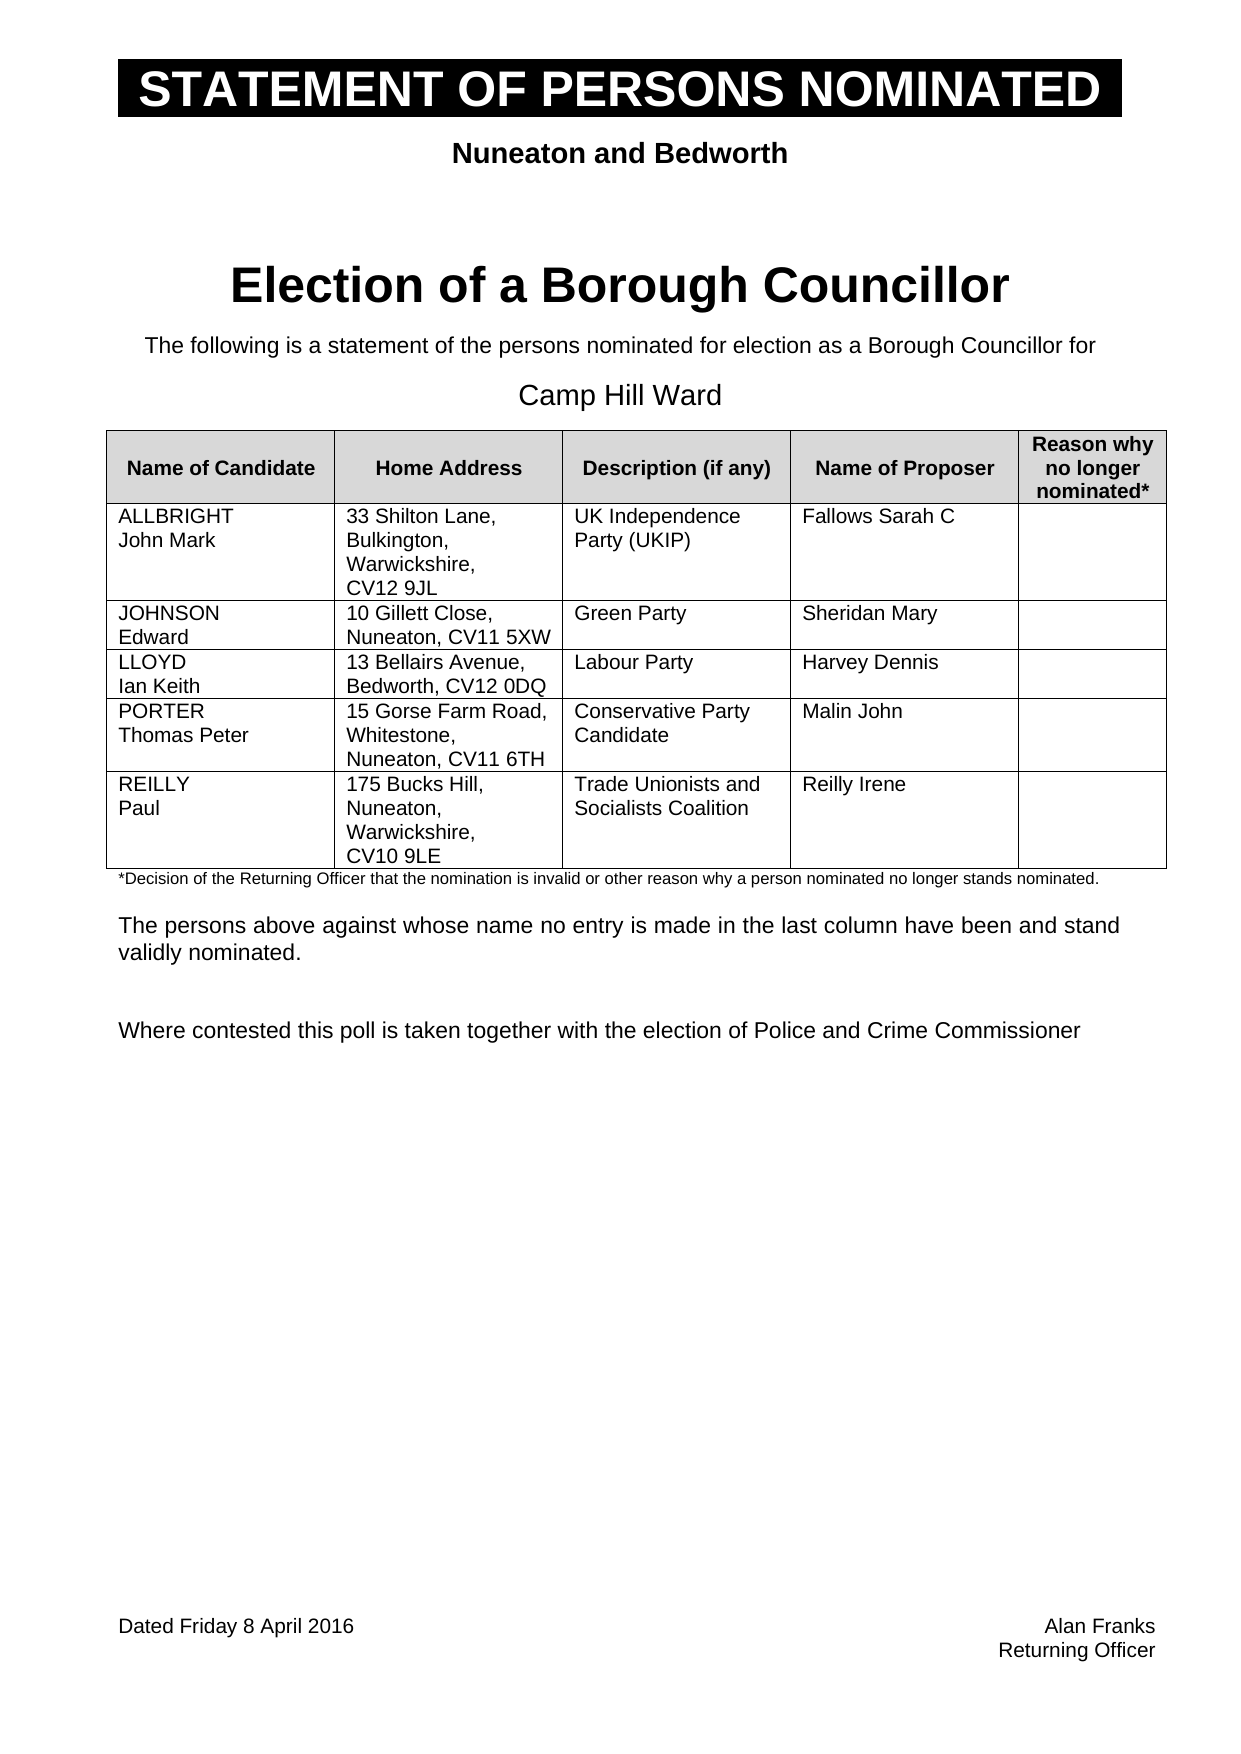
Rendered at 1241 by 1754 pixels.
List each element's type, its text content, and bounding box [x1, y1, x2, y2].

table_header Name of Proposer [791, 431, 1018, 503]
table_cell UK Independence Party (UKIP) [563, 504, 790, 600]
table_cell Green Party [563, 601, 790, 649]
table_cell 13 Bellairs Avenue, Bedworth, CV12 0DQ [335, 650, 562, 698]
table_cell Sheridan Mary [791, 601, 1018, 649]
text Election of a Borough Councillor [118, 256, 1122, 313]
table_cell Conservative Party Candidate [563, 699, 790, 771]
table_cell Trade Unionists and Socialists Coalition [563, 772, 790, 868]
text STATEMENT OF PERSONS NOMINATED [118, 59, 1122, 117]
table_cell PORTER Thomas Peter [107, 699, 334, 771]
table_cell [1019, 504, 1166, 600]
table_cell [1019, 699, 1166, 771]
table_cell 10 Gillett Close, Nuneaton, CV11 5XW [335, 601, 562, 649]
table_header Reason why no longer nominated* [1019, 431, 1166, 503]
text The persons above against whose name no entry is made in the last column have been and stand validly nominated. [118, 912, 1122, 965]
table_header Home Address [335, 431, 562, 503]
table_cell ALLBRIGHT John Mark [107, 504, 334, 600]
table_cell 15 Gorse Farm Road, Whitestone, Nuneaton, CV11 6TH [335, 699, 562, 771]
table_cell Harvey Dennis [791, 650, 1018, 698]
text The following is a statement of the persons nominated for election as a Borough Councillor for [118, 332, 1122, 358]
table_cell REILLY Paul [107, 772, 334, 868]
text Nuneaton and Bedworth [118, 136, 1122, 169]
table_cell LLOYD Ian Keith [107, 650, 334, 698]
table_cell [1019, 772, 1166, 868]
text Where contested this poll is taken together with the election of Police and Crime Commissioner [118, 1017, 1122, 1044]
text Camp Hill Ward [118, 378, 1122, 411]
table_cell [1019, 601, 1166, 649]
table_header Name of Candidate [107, 431, 334, 503]
table_cell Fallows Sarah C [791, 504, 1018, 600]
table_cell Labour Party [563, 650, 790, 698]
table_cell 175 Bucks Hill, Nuneaton, Warwickshire, CV10 9LE [335, 772, 562, 868]
table_cell JOHNSON Edward [107, 601, 334, 649]
text *Decision of the Returning Officer that the nomination is invalid or other reason why a person nominated no longer stands nominated. [118, 869, 1122, 888]
table_cell 33 Shilton Lane, Bulkington, Warwickshire, CV12 9JL [335, 504, 562, 600]
table_cell Malin John [791, 699, 1018, 771]
table_cell Reilly Irene [791, 772, 1018, 868]
table_header Description (if any) [563, 431, 790, 503]
table_cell [1019, 650, 1166, 698]
